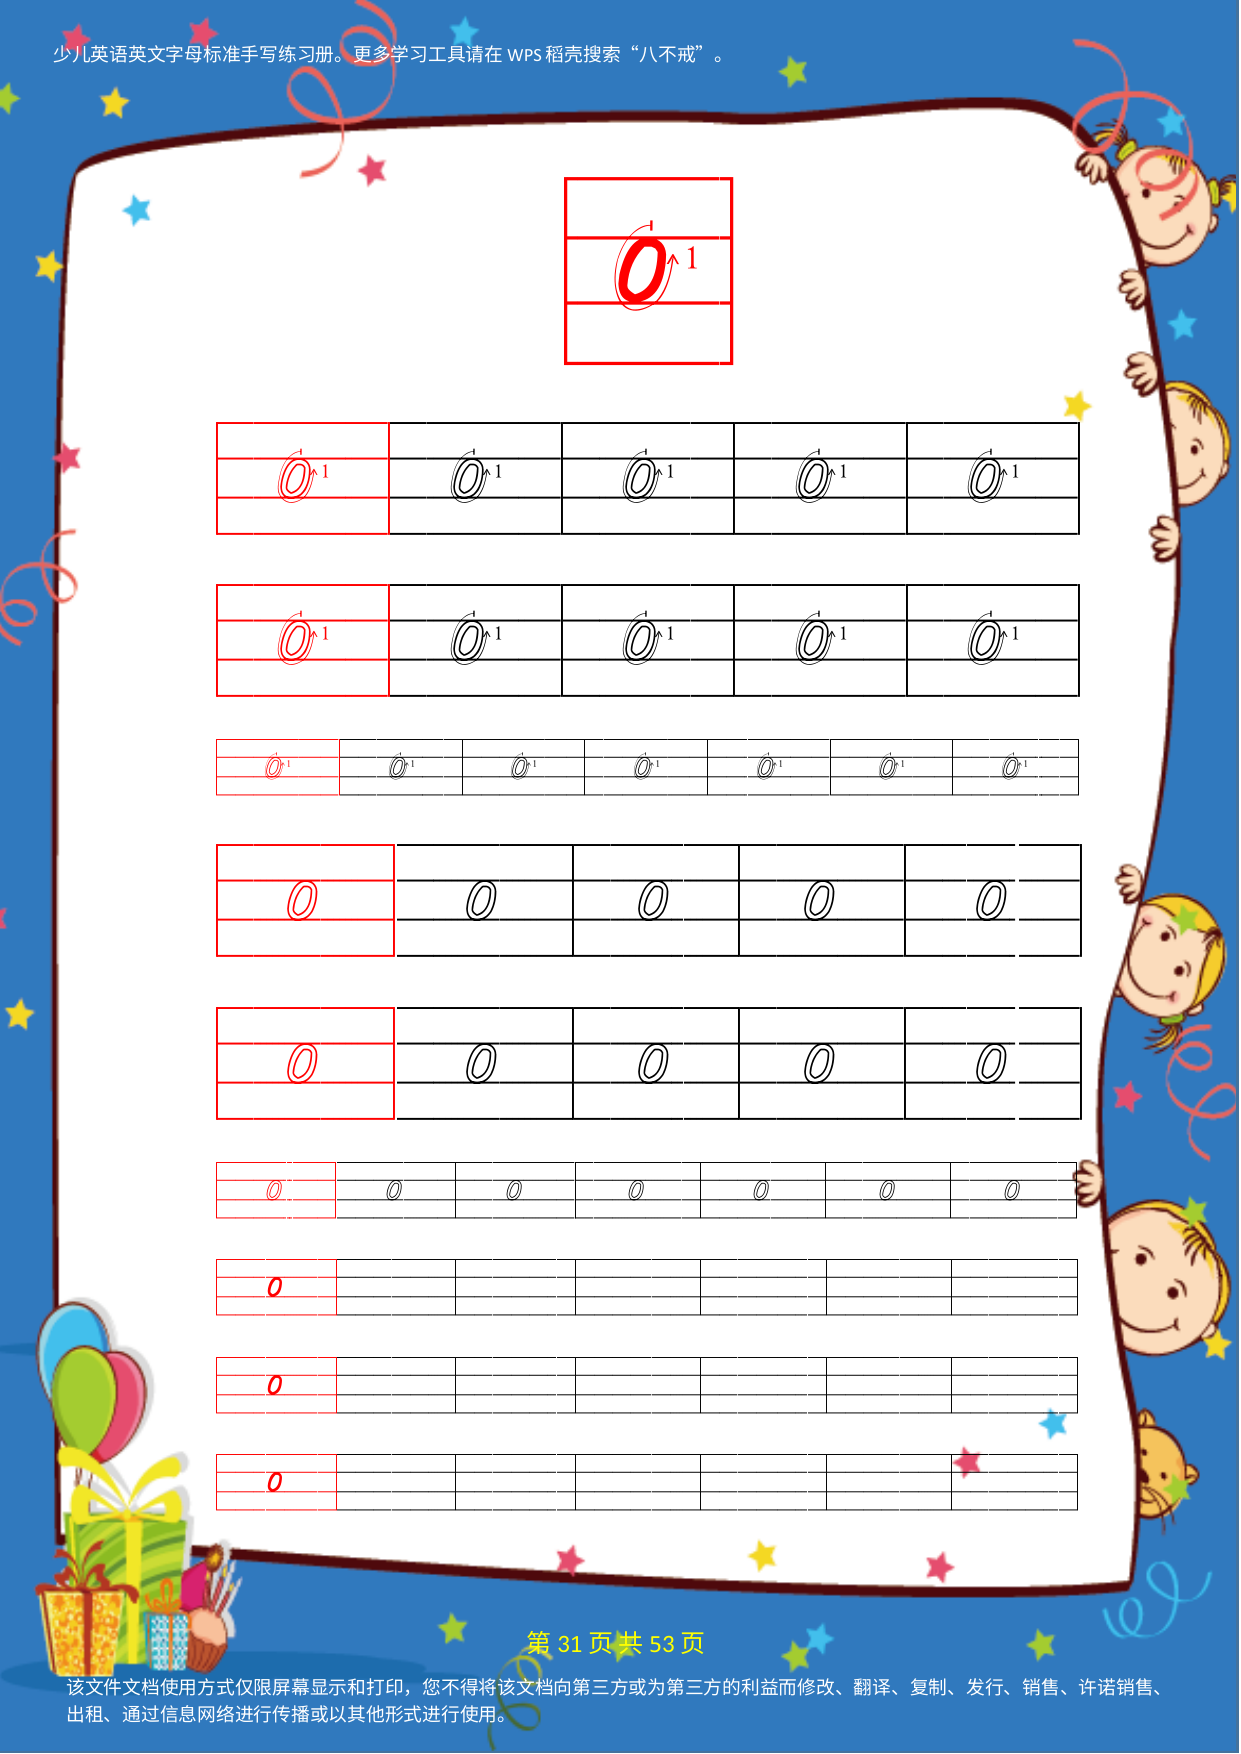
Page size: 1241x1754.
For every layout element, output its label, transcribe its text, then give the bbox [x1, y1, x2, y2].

picture [0, 0, 1236, 1751]
text \=-o-=\=-o-=\=-o-=\=-o-=\=-o-=\ [189, 390, 1108, 553]
text \=-----o------=\=-----o------=\=----o-----=\=----o-----=\=-----o-----=\ [189, 975, 1108, 1138]
text |-o-| [189, 130, 1108, 390]
text \==----o-----==\=====---=\=====---=\===-==----=\===-==----=\=====-----=\=====-----=\ [189, 1430, 1108, 1528]
text \==----o-----==\==----o-----==\==----o-----==\==-----o------==\==-----o------==\==-----o------==\==-----o------==\ [189, 1138, 1108, 1235]
text \=-o-=\=-o-=\=-o-=\=-o-=\=-o-=\ [189, 553, 1108, 715]
text \==----o-----==\=====---=\=====---=\===-==----=\===-==----=\=====-----=\=====-----=\ [189, 1235, 1108, 1333]
text \=-----o------=\=-----o------=\=----o-----=\=----o-----=\=-----o-----=\ [189, 813, 1108, 975]
text \==-o-==\==-o-==\==-o-==\==-o-==\==-o-==\==-o-==\==-o--==\ [189, 715, 1108, 813]
text \==----o-----==\=====---=\=====---=\===-==----=\===-==----=\=====-----=\=====-----=\ [189, 1333, 1108, 1430]
